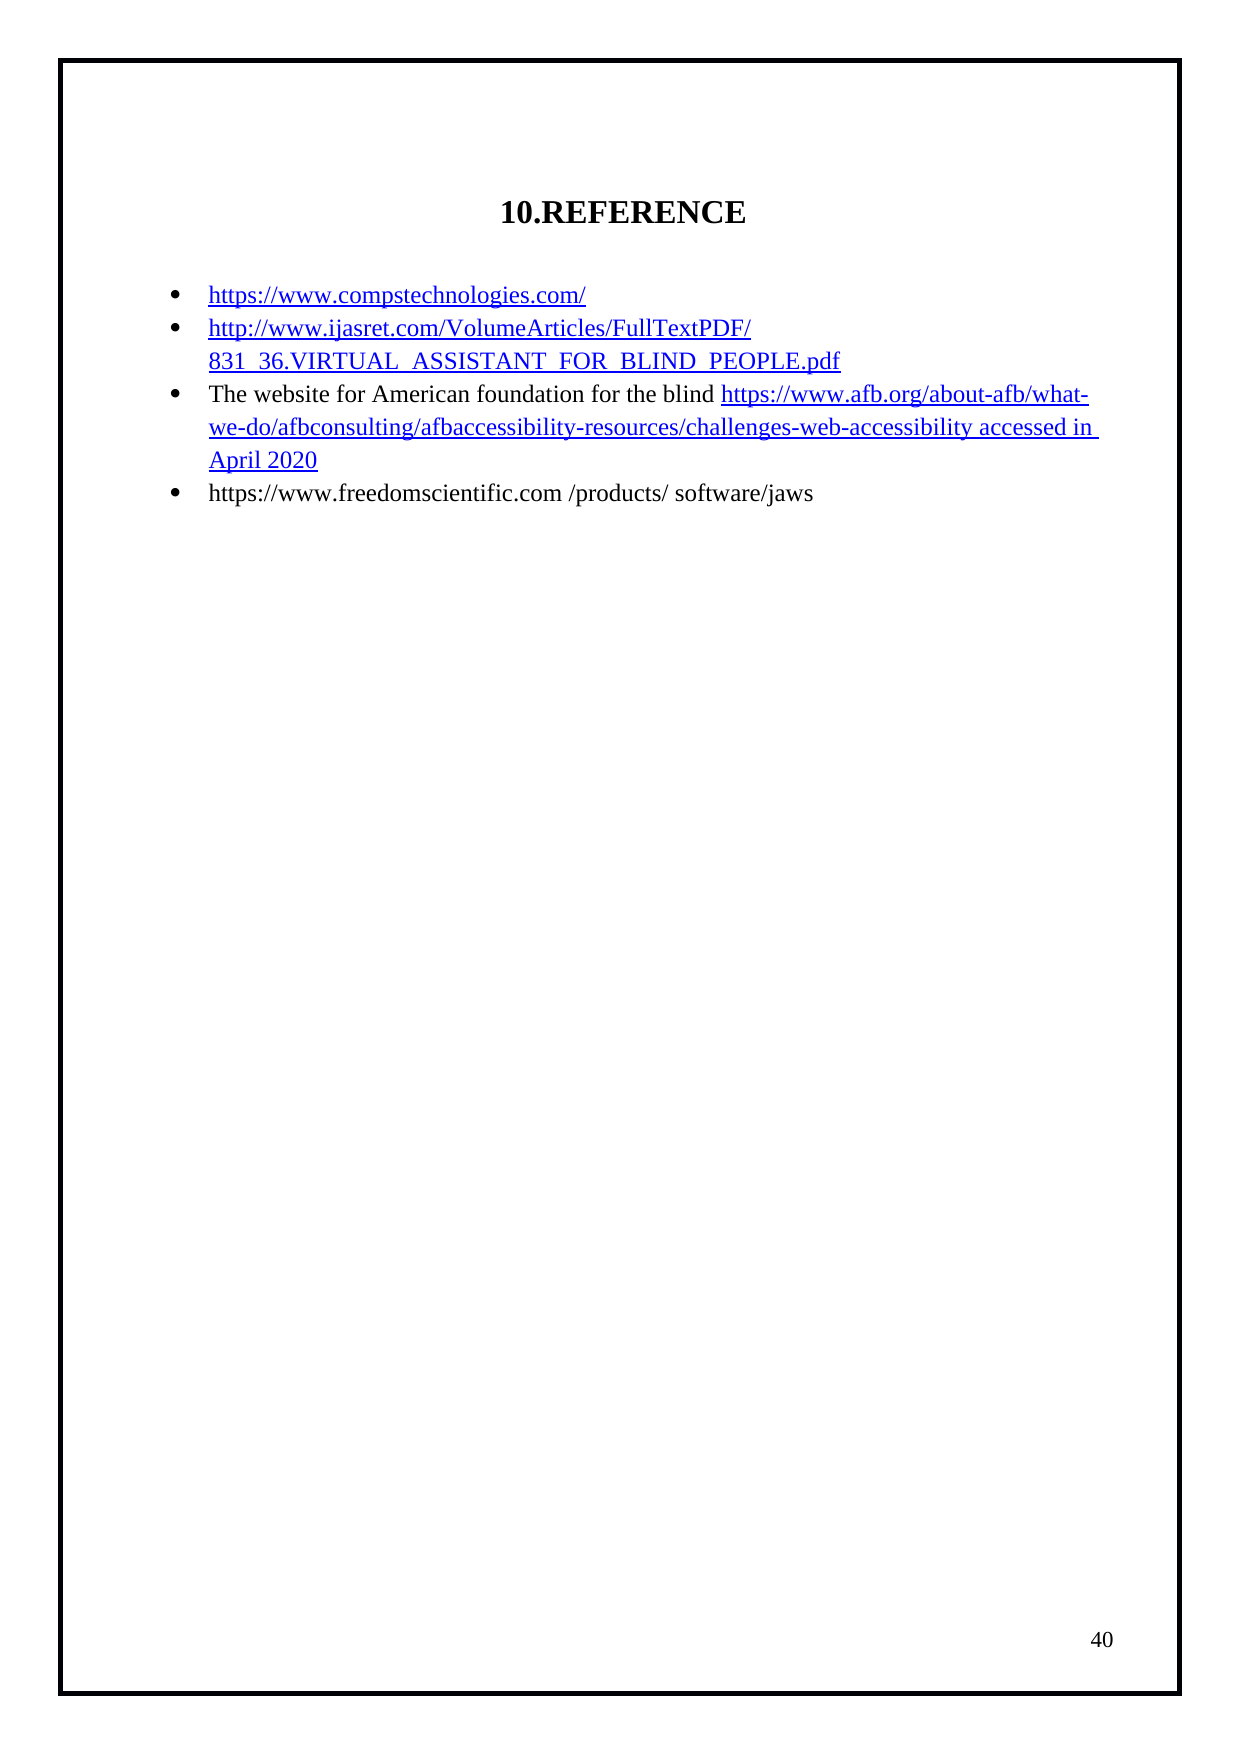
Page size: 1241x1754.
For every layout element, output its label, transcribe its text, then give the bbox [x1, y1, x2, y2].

text 10.REFERENCE [133, 192, 1113, 231]
list https://www.compstechnologies.com/ [171, 280, 1113, 309]
list http://www.ijasret.com/VolumeArticles/FullTextPDF/831_36.VIRTUAL_ASSISTANT_FOR_BLIND_PEOPLE.pdf [171, 313, 1113, 375]
list The website for American foundation for the blind https://www.afb.org/about-afb/what-we-do/afbconsulting/afbaccessibility-resources/challenges-web-accessibility accessed in April 2020 [171, 379, 1113, 474]
list https://www.freedomscientific.com /products/ software/jaws [171, 478, 1113, 507]
